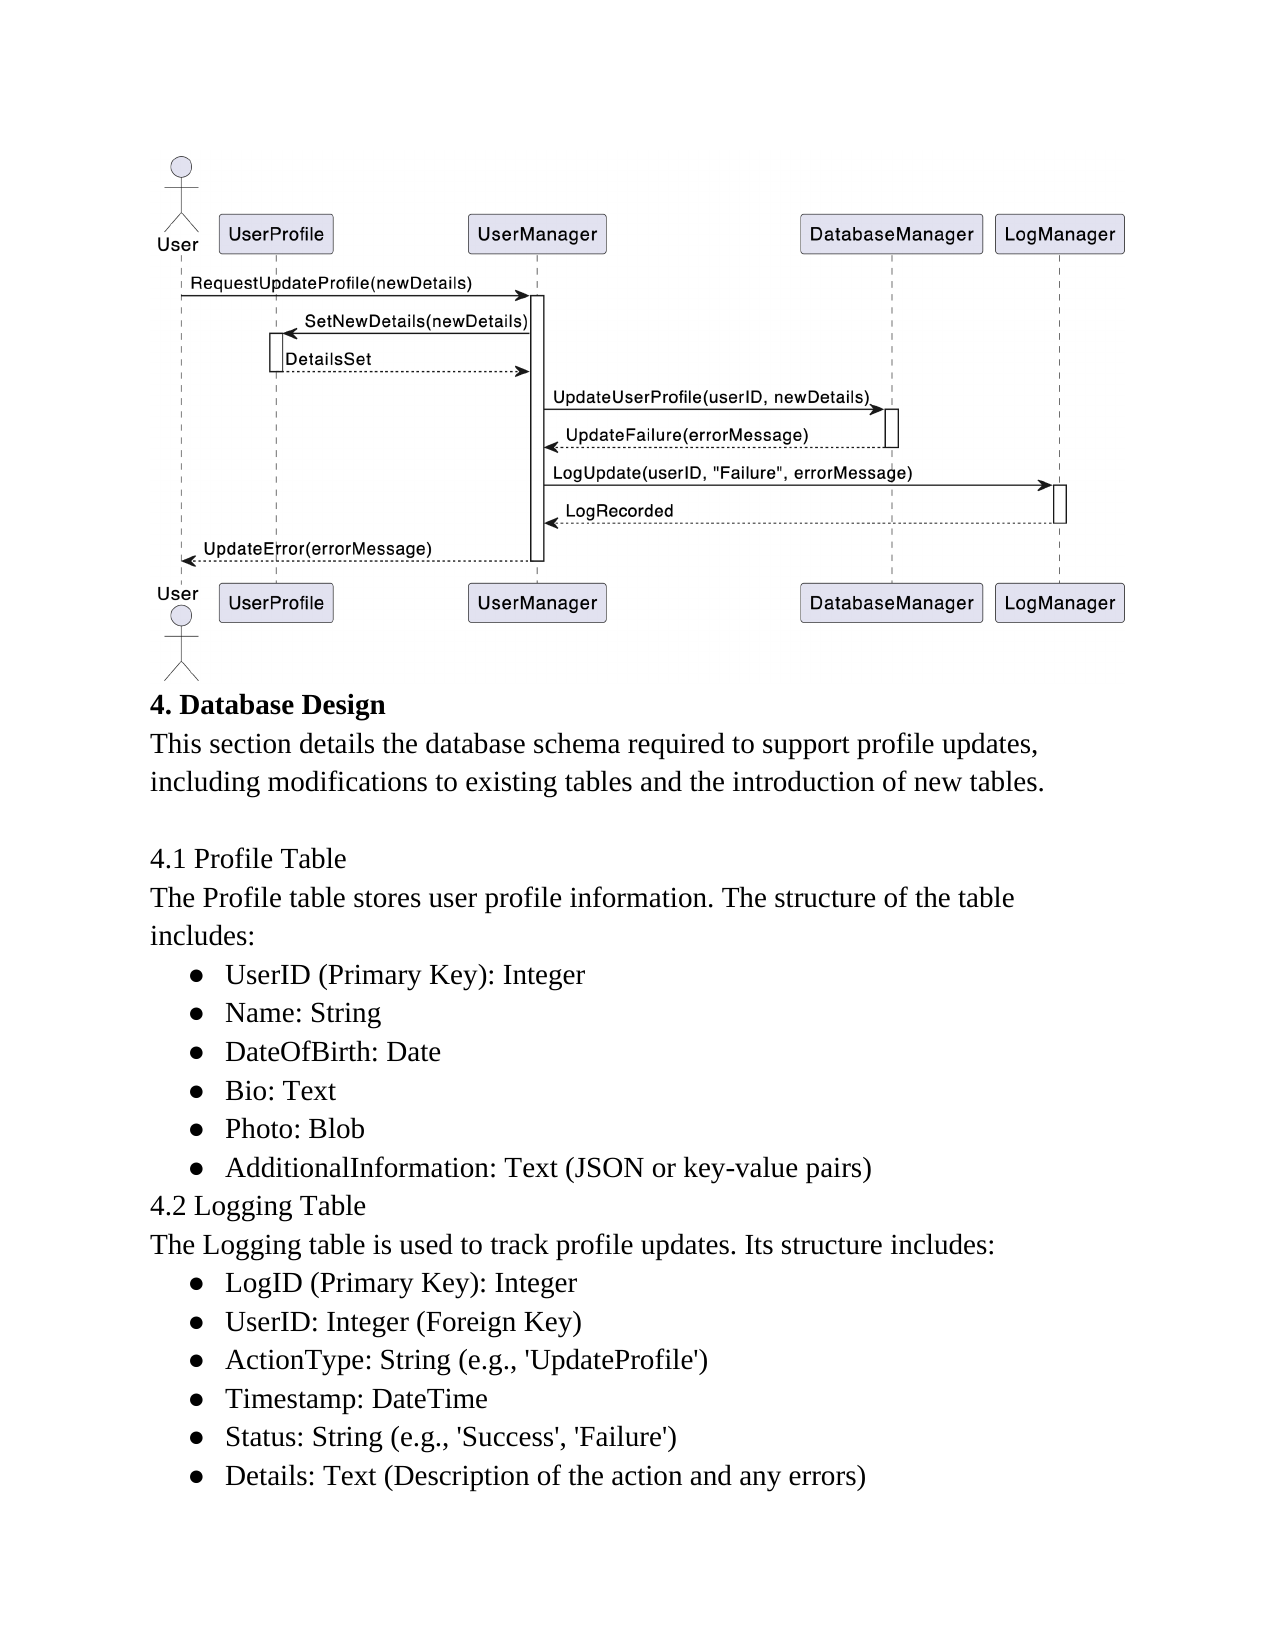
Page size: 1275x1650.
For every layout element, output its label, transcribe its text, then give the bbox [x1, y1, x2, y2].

list UserID: Integer (Foreign Key) [187, 1304, 1125, 1337]
list DateOfBirth: Date [187, 1034, 1125, 1068]
text The Profile table stores user profile information. The structure of the table includes: [150, 880, 1125, 952]
text The Logging table is used to track profile updates. Its structure includes: [150, 1227, 1125, 1260]
list Bio: Text [187, 1073, 1125, 1106]
list Details: Text (Description of the action and any errors) [187, 1458, 1125, 1492]
list LogID (Primary Key): Integer [187, 1265, 1125, 1299]
list Name: String [187, 996, 1125, 1029]
text 4. Database Design [150, 687, 1125, 721]
list ActionType: String (e.g., 'UpdateProfile') [187, 1342, 1125, 1376]
list Status: String (e.g., 'Success', 'Failure') [187, 1419, 1125, 1453]
list AdditionalInformation: Text (JSON or key-value pairs) [187, 1150, 1125, 1183]
picture [150, 150, 1125, 684]
list UserID (Primary Key): Integer [187, 957, 1125, 991]
text 4.2 Logging Table [150, 1188, 1125, 1222]
text This section details the database schema required to support profile updates, including modifications to existing tables and the introduction of new tables. [150, 726, 1125, 798]
list Photo: Blob [187, 1111, 1125, 1145]
text 4.1 Profile Table [150, 841, 1125, 875]
list Timestamp: DateTime [187, 1381, 1125, 1414]
